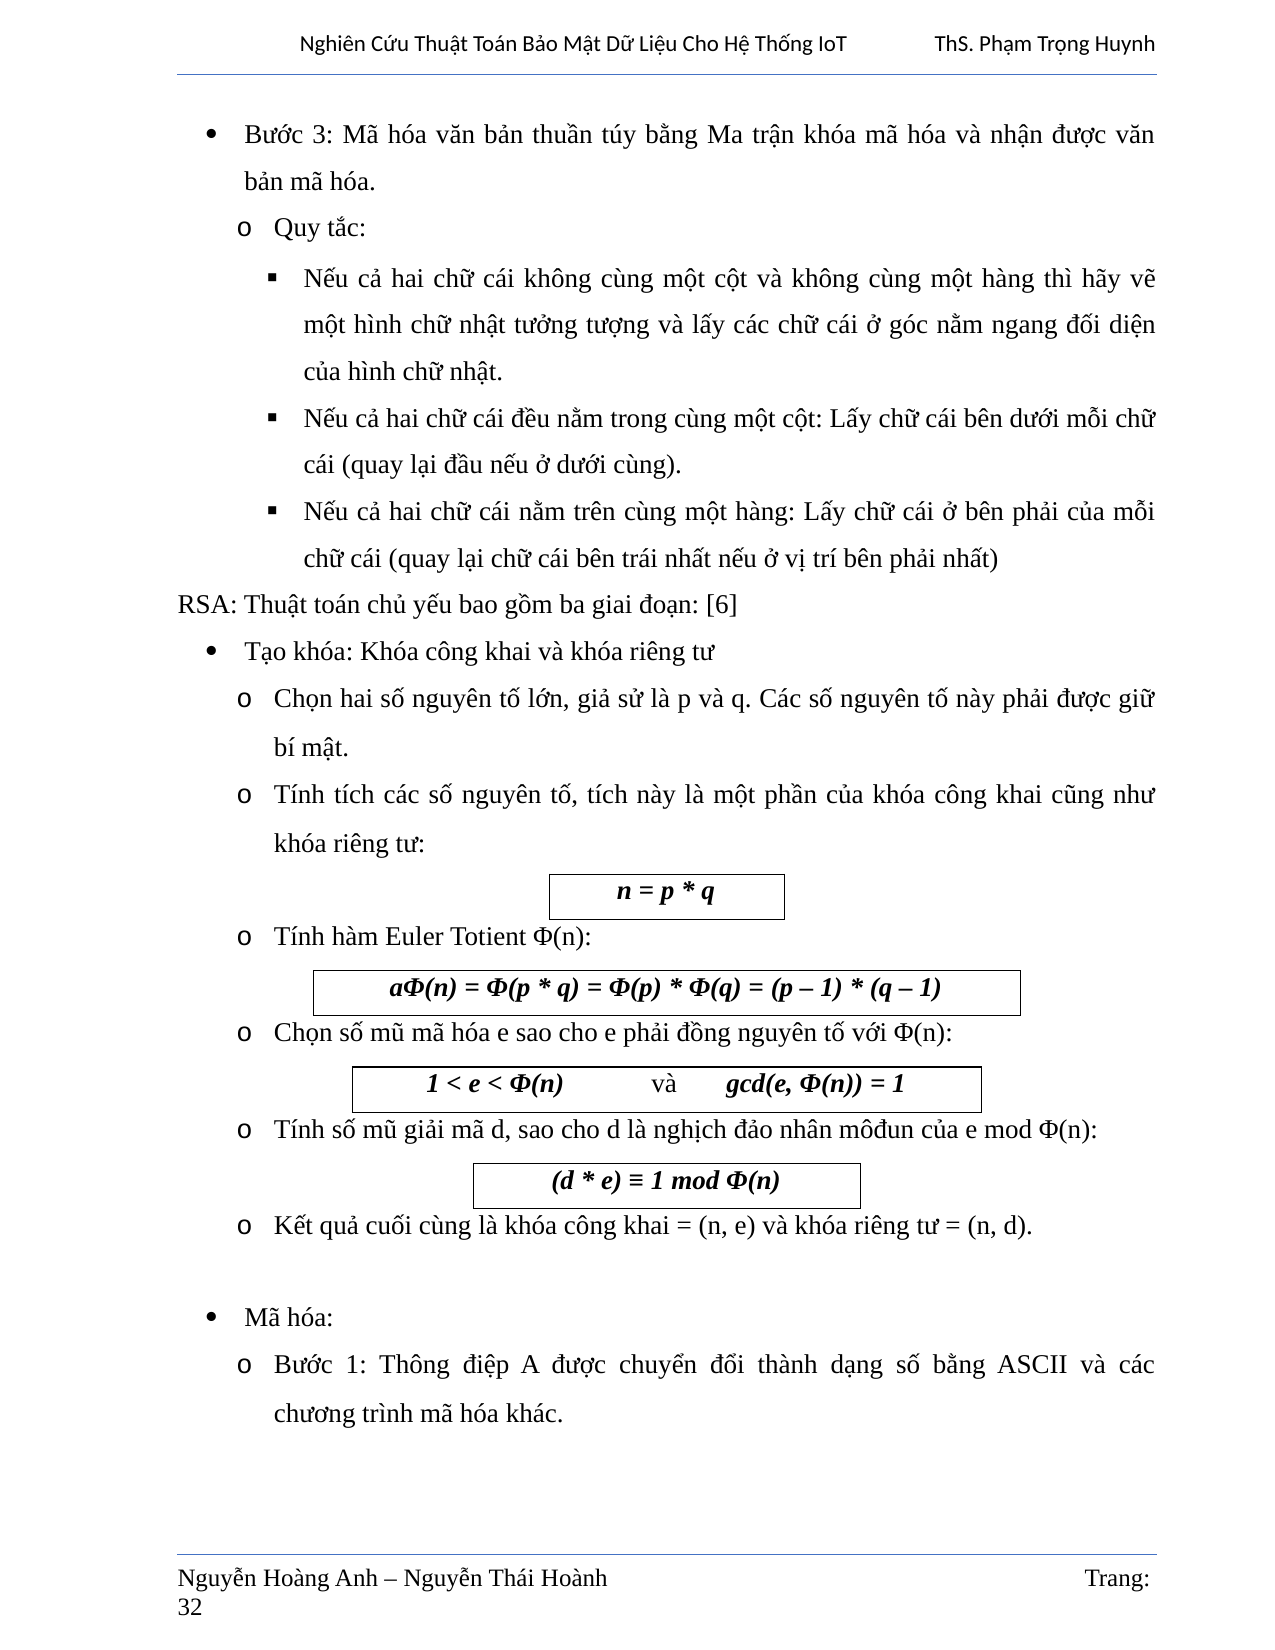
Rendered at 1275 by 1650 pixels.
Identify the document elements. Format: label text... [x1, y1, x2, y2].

list Tính số mũ giải mã d, sao cho d là nghịch đảo nhân môđun của e mod Φ(n): [236, 1113, 1157, 1146]
list Quy tắc: [236, 212, 1157, 245]
list Kết quả cuối cùng là khóa công khai = (n, e) và khóa riêng tư = (n, d). [236, 1209, 1157, 1243]
list Bước 1: Thông điệp A được chuyển đổi thành dạng số bằng ASCII và các chương trình mã hóa khác. [236, 1348, 1157, 1428]
list Mã hóa: [207, 1301, 1157, 1332]
list Tạo khóa: Khóa công khai và khóa riêng tư [207, 635, 1157, 667]
table_header (d * e) ≡ 1 mod Φ(n) [474, 1164, 860, 1208]
list Chọn số mũ mã hóa e sao cho e phải đồng nguyên tố với Φ(n): [236, 1016, 1157, 1050]
list Bước 3: Mã hóa văn bản thuần túy bằng Ma trận khóa mã hóa và nhận được văn bản mã hóa. [207, 118, 1157, 196]
list Nếu cả hai chữ cái đều nằm trong cùng một cột: Lấy chữ cái bên dưới mỗi chữ cái (quay lại đầu nếu ở dưới cùng). [266, 402, 1157, 480]
list Nếu cả hai chữ cái không cùng một cột và không cùng một hàng thì hãy vẽ một hình chữ nhật tưởng tượng và lấy các chữ cái ở góc nằm ngang đối diện của hình chữ nhật. [266, 262, 1157, 386]
table_header 1 < e < Φ(n) và gcd(e, Φ(n)) = 1 [353, 1068, 981, 1112]
text RSA: Thuật toán chủ yếu bao gồm ba giai đoạn: [6] [177, 589, 1157, 620]
list Chọn hai số nguyên tố lớn, giả sử là p và q. Các số nguyên tố này phải được giữ bí mật. [236, 682, 1157, 762]
table_header aΦ(n) = Φ(p * q) = Φ(p) * Φ(q) = (p – 1) * (q – 1) [314, 971, 1020, 1015]
table_header n = p * q [550, 875, 784, 919]
list Tính hàm Euler Totient Φ(n): [236, 920, 1157, 953]
list Nếu cả hai chữ cái nằm trên cùng một hàng: Lấy chữ cái ở bên phải của mỗi chữ cái (quay lại chữ cái bên trái nhất nếu ở vị trí bên phải nhất) [266, 495, 1157, 573]
list Tính tích các số nguyên tố, tích này là một phần của khóa công khai cũng như khóa riêng tư: [236, 778, 1157, 858]
